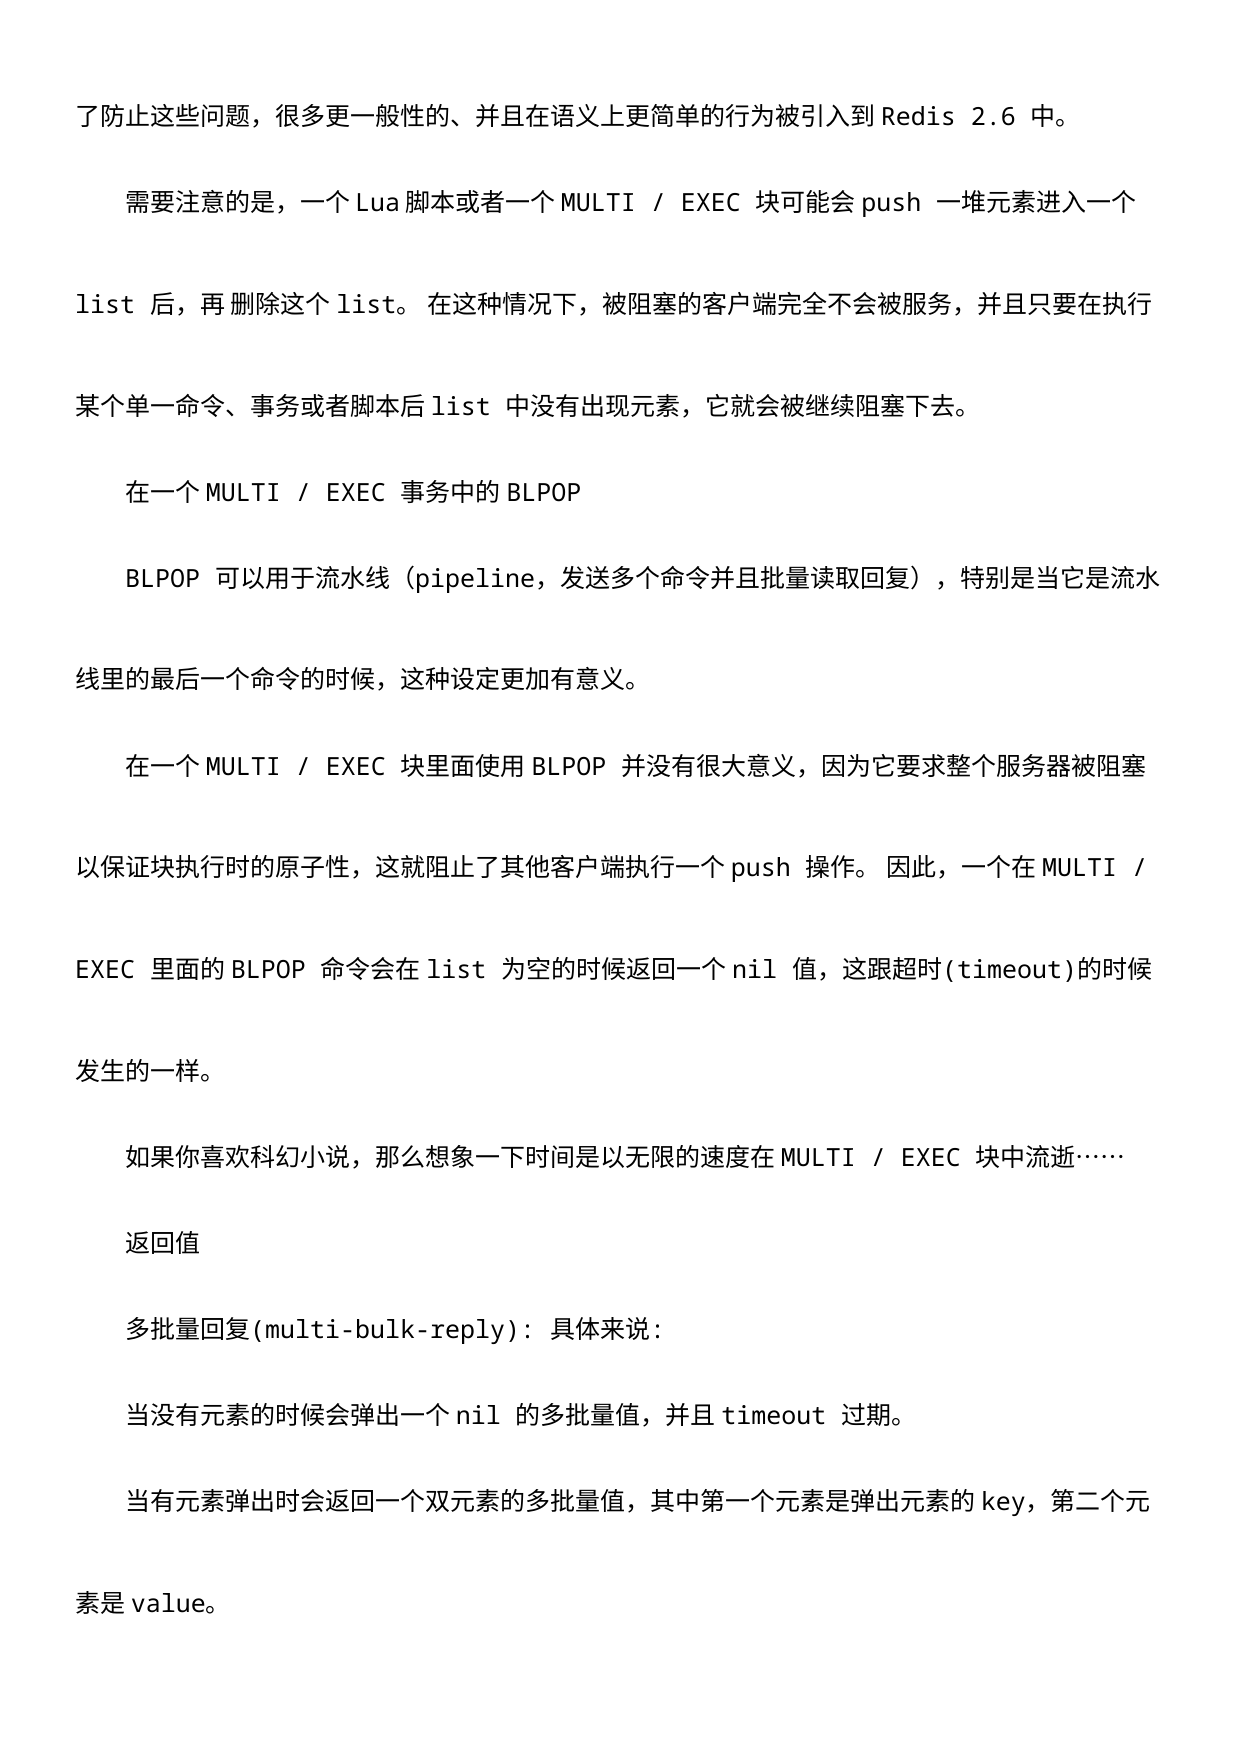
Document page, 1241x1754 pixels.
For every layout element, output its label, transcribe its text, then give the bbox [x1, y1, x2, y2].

text 返回值 [75, 1208, 1165, 1276]
text BLPOP 可以用于流水线（pipeline，发送多个命令并且批量读取回复），特别是当它是流水线里的最后一个命令的时候，这种设定更加有意义。 [75, 542, 1165, 712]
text 如果你喜欢科幻小说，那么想象一下时间是以无限的速度在 MULTI / EXEC 块中流逝…… [75, 1122, 1165, 1190]
text 当没有元素的时候会弹出一个 nil 的多批量值，并且 timeout 过期。 [75, 1380, 1165, 1448]
text 在一个 MULTI / EXEC 事务中的 BLPOP [75, 456, 1165, 524]
text 在一个 MULTI / EXEC 块里面使用 BLPOP 并没有很大意义，因为它要求整个服务器被阻塞以保证块执行时的原子性，这就阻止了其他客户端执行一个 push 操作。 因此，一个在 MULTI / EXEC 里面的 BLPOP 命令会在 list 为空的时候返回一个 nil 值，这跟超时(timeout)的时候发生的一样。 [75, 730, 1165, 1104]
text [75, 80, 1165, 148]
text 当有元素弹出时会返回一个双元素的多批量值，其中第一个元素是弹出元素的 key，第二个元素是 value。 [75, 1466, 1165, 1636]
text 多批量回复(multi-bulk-reply): 具体来说: [75, 1294, 1165, 1362]
text 需要注意的是，一个Lua脚本或者一个 MULTI / EXEC 块可能会 push 一堆元素进入一个 list 后，再 删除这个 list。 在这种情况下，被阻塞的客户端完全不会被服务，并且只要在执行某个单一命令、事务或者脚本后 list 中没有出现元素，它就会被继续阻塞下去。 [75, 166, 1165, 438]
